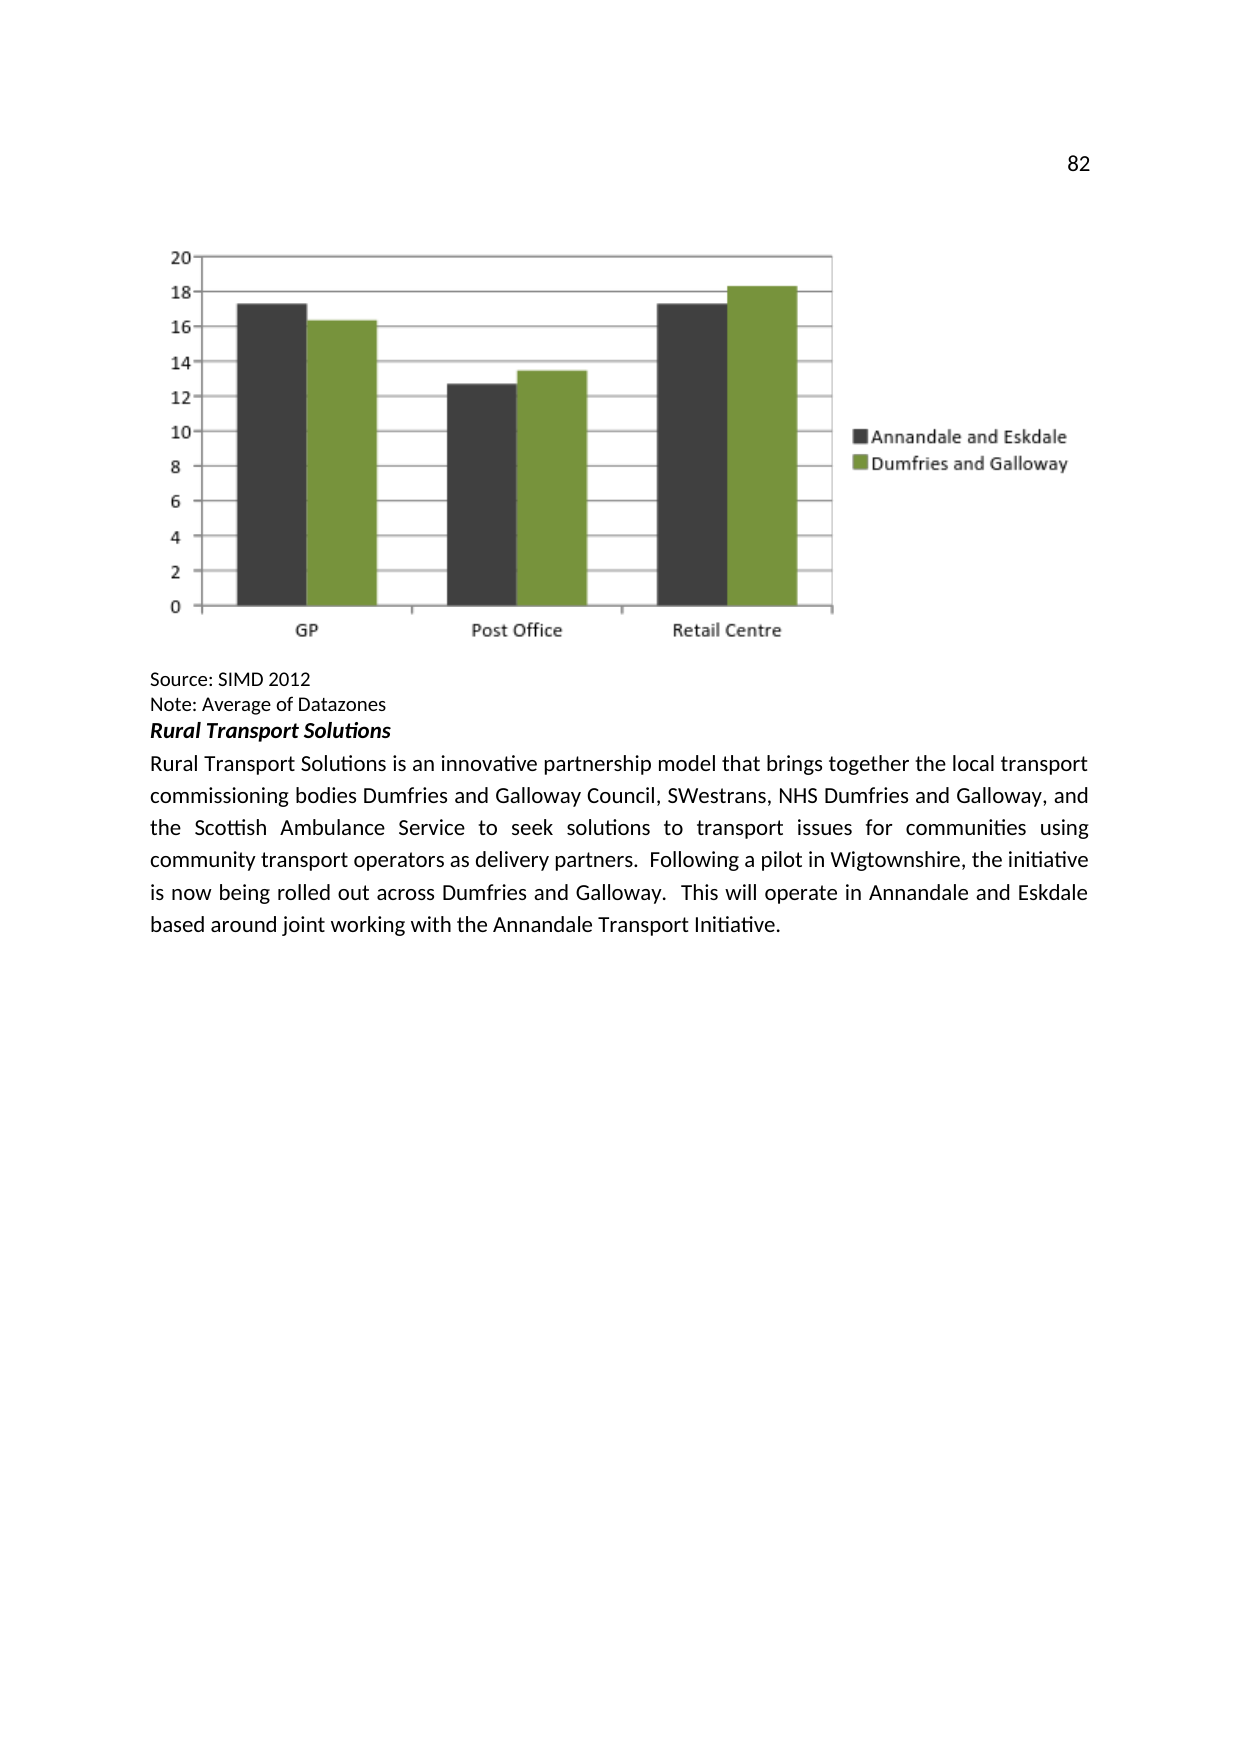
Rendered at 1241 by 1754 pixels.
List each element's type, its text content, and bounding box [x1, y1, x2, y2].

text Source: SIMD 2012 [150, 666, 1090, 691]
text Note: Average of Datazones [150, 691, 1090, 717]
picture [150, 237, 1089, 662]
text Rural Transport Solutions [150, 717, 1090, 745]
text Rural Transport Solutions is an innovative partnership model that brings together the local transport commissioning bodies Dumfries and Galloway Council, SWestrans, NHS Dumfries and Galloway, and the Scottish Ambulance Service to seek solutions to transport issues for communities using community transport operators as delivery partners. Following a pilot in Wigtownshire, the initiative is now being rolled out across Dumfries and Galloway. This will operate in Annandale and Eskdale based around joint working with the Annandale Transport Initiative. [150, 749, 1090, 938]
